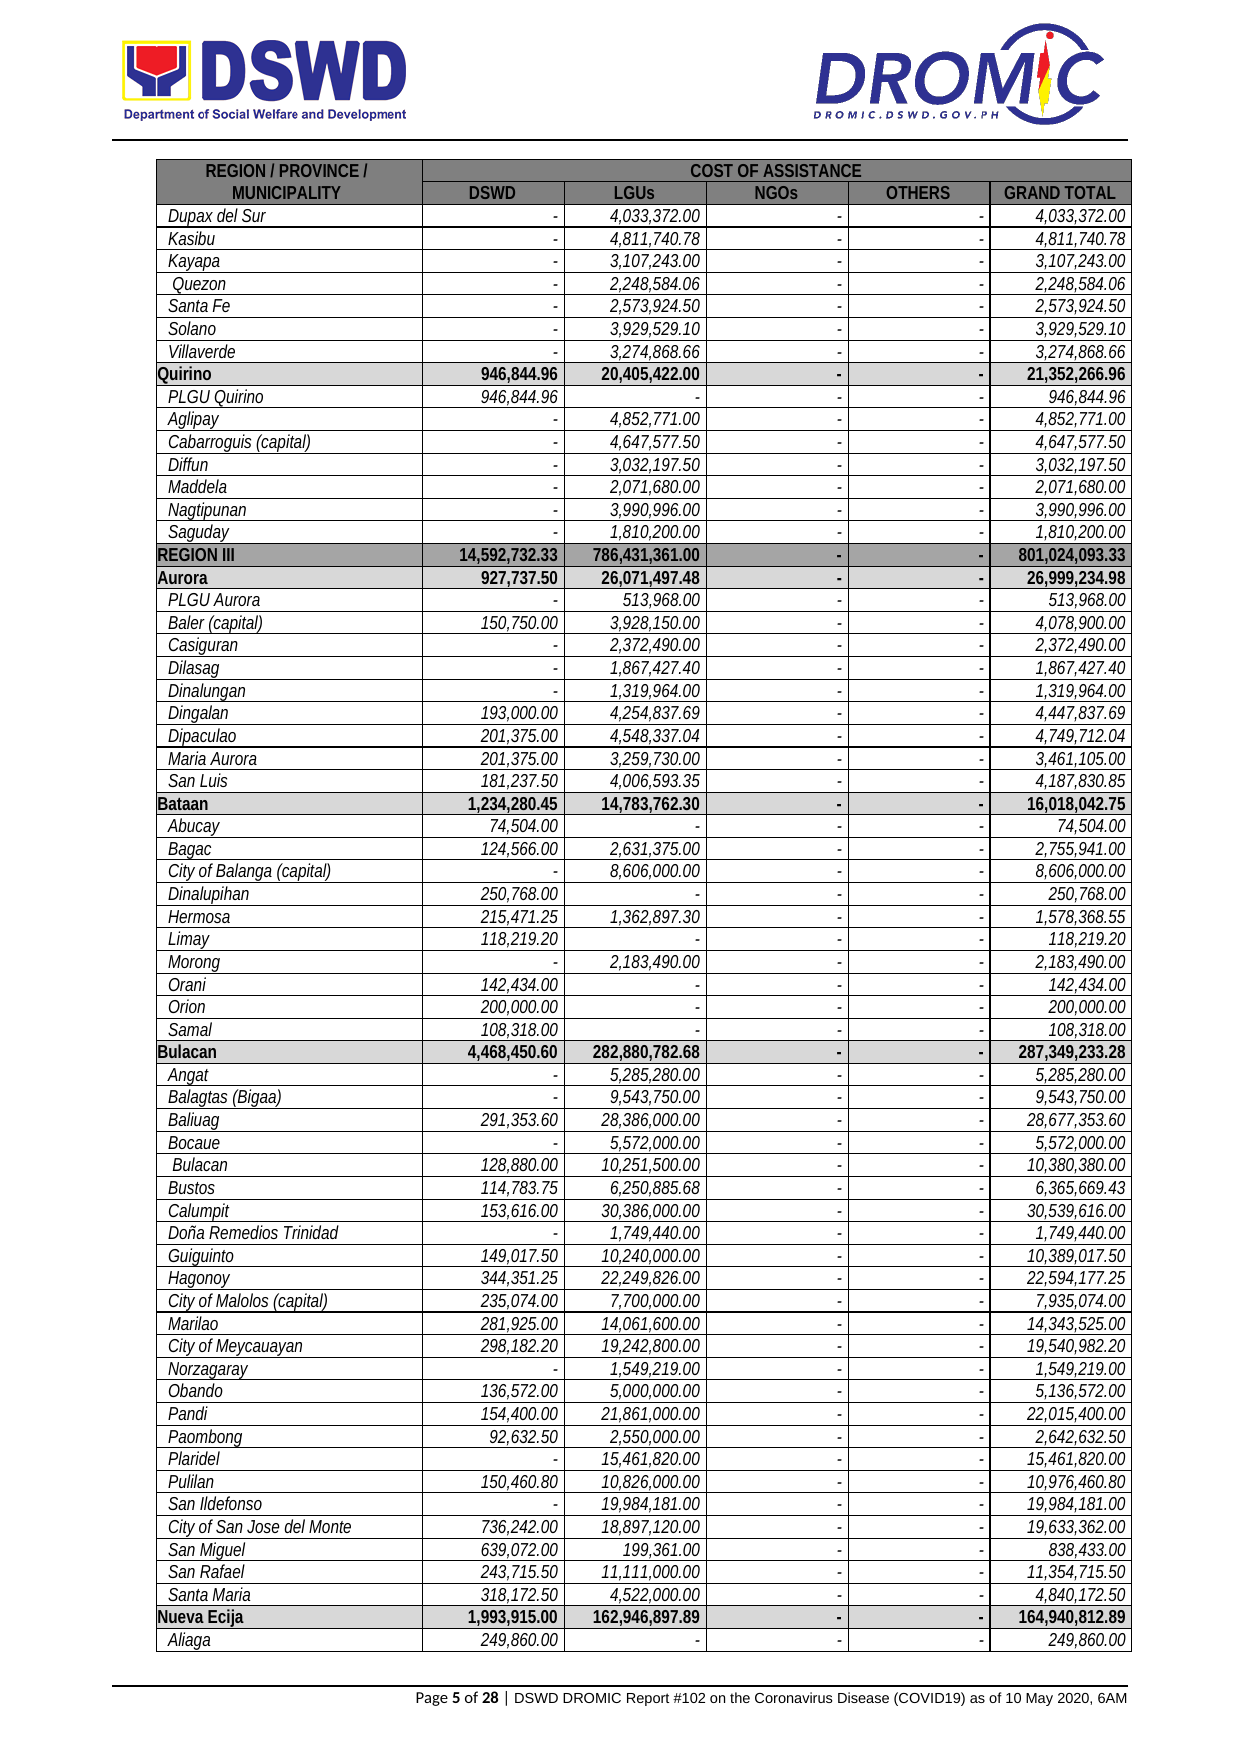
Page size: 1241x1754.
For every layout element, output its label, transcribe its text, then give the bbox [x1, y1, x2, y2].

table_cell [157, 273, 167, 294]
table_cell 786,431,361.00 [565, 544, 706, 566]
table_cell 235,074.00 [423, 1290, 564, 1311]
table_cell 108,318.00 [423, 1019, 564, 1040]
table_cell - [849, 318, 989, 339]
table_cell [157, 1064, 167, 1085]
table_cell - [849, 589, 989, 611]
table_cell [157, 1539, 167, 1560]
table_cell 3,259,730.00 [565, 748, 706, 769]
table_cell 4,006,593.35 [565, 770, 706, 792]
table_cell - [849, 680, 989, 701]
table_cell - [707, 454, 848, 475]
table_cell 22,249,826.00 [565, 1267, 706, 1289]
table_cell Guiguinto [168, 1245, 422, 1266]
table_cell 243,715.50 [423, 1561, 564, 1583]
table_cell - [707, 860, 848, 882]
table_cell 4,468,450.60 [423, 1041, 564, 1063]
table_cell - [849, 454, 989, 475]
table_cell - [707, 702, 848, 724]
table_cell - [423, 657, 564, 678]
table_cell [157, 1426, 167, 1447]
table_cell [157, 1132, 167, 1153]
table_cell 154,400.00 [423, 1403, 564, 1424]
table_cell - [849, 1222, 989, 1244]
table_cell - [849, 1380, 989, 1402]
table_cell - [707, 1335, 848, 1357]
table_cell 3,107,243.00 [991, 250, 1131, 272]
table_cell 9,543,750.00 [565, 1086, 706, 1108]
table_cell REGION III [157, 544, 422, 566]
table_cell - [707, 273, 848, 294]
table_cell 4,548,337.04 [565, 725, 706, 746]
table_cell 3,929,529.10 [991, 318, 1131, 339]
table_cell Kasibu [168, 228, 422, 249]
table_cell 7,700,000.00 [565, 1290, 706, 1311]
table_cell - [849, 1290, 989, 1311]
table_cell Kayapa [168, 250, 422, 272]
table_cell 4,254,837.69 [565, 702, 706, 724]
table_cell NGOs [707, 182, 848, 204]
table_cell Doña Remedios Trinidad [168, 1222, 422, 1244]
table_cell Baliuag [168, 1109, 422, 1131]
table_cell 2,071,680.00 [565, 476, 706, 498]
table_cell [157, 454, 167, 475]
table_cell 108,318.00 [991, 1019, 1131, 1040]
table_cell - [423, 634, 564, 656]
table_cell 10,389,017.50 [991, 1245, 1131, 1266]
table_cell 14,783,762.30 [565, 793, 706, 814]
table_cell - [565, 883, 706, 904]
table_cell 1,749,440.00 [565, 1222, 706, 1244]
table_cell 2,248,584.06 [991, 273, 1131, 294]
table_cell Quirino [157, 363, 422, 385]
table_cell - [707, 612, 848, 633]
table_cell - [423, 680, 564, 701]
table_cell Villaverde [168, 341, 422, 362]
table_cell City of Malolos (capital) [168, 1290, 422, 1311]
table_cell 281,925.00 [423, 1313, 564, 1334]
table_cell Bagac [168, 838, 422, 859]
table_cell [157, 1471, 167, 1492]
table_cell Solano [168, 318, 422, 339]
table_cell - [849, 408, 989, 430]
table_cell - [849, 1200, 989, 1221]
table_cell 3,274,868.66 [565, 341, 706, 362]
table_cell 11,111,000.00 [565, 1561, 706, 1583]
table_cell - [849, 1132, 989, 1153]
table_cell 114,783.75 [423, 1177, 564, 1198]
table_cell - [849, 1086, 989, 1108]
table_cell Dupax del Sur [168, 205, 422, 226]
table_cell - [423, 273, 564, 294]
table_cell [157, 295, 167, 317]
table_cell - [707, 1403, 848, 1424]
table_cell [157, 499, 167, 520]
table_cell 14,343,525.00 [991, 1313, 1131, 1334]
table_cell 5,000,000.00 [565, 1380, 706, 1402]
table_cell - [849, 1177, 989, 1198]
table_cell - [707, 1200, 848, 1221]
table_cell 2,755,941.00 [991, 838, 1131, 859]
table_cell Bocaue [168, 1132, 422, 1153]
table_cell 838,433.00 [991, 1539, 1131, 1560]
table_cell - [565, 974, 706, 995]
table_cell - [849, 748, 989, 769]
table_header REGION / PROVINCE / MUNICIPALITY [157, 160, 422, 204]
table_cell - [707, 1629, 848, 1651]
table_cell Marilao [168, 1313, 422, 1334]
table_cell Balagtas (Bigaa) [168, 1086, 422, 1108]
table_cell [157, 476, 167, 498]
table_cell GRAND TOTAL [991, 182, 1131, 204]
table_cell Abucay [168, 815, 422, 837]
table_cell - [849, 612, 989, 633]
table_cell - [423, 1132, 564, 1153]
table_cell Diffun [168, 454, 422, 475]
picture [781, 23, 1133, 125]
table_cell 4,447,837.69 [991, 702, 1131, 724]
table_cell - [849, 386, 989, 407]
table_cell 15,461,820.00 [565, 1448, 706, 1470]
table_cell Dipaculao [168, 725, 422, 746]
table_cell 199,361.00 [565, 1539, 706, 1560]
table_cell - [849, 996, 989, 1018]
table_cell Paombong [168, 1426, 422, 1447]
table_cell - [707, 1448, 848, 1470]
table_cell - [707, 657, 848, 678]
table_cell - [423, 205, 564, 226]
table_cell [157, 1335, 167, 1357]
table_cell - [423, 589, 564, 611]
table_cell 282,880,782.68 [565, 1041, 706, 1063]
table_cell [157, 1200, 167, 1221]
table_cell - [849, 1606, 989, 1628]
table_cell 5,285,280.00 [565, 1064, 706, 1085]
table_cell [157, 657, 167, 678]
table_cell 1,549,219.00 [565, 1358, 706, 1379]
table_cell - [707, 1539, 848, 1560]
table_cell [157, 1629, 167, 1651]
table_cell 4,811,740.78 [991, 228, 1131, 249]
table_cell 3,032,197.50 [565, 454, 706, 475]
table_cell Pandi [168, 1403, 422, 1424]
table_cell [157, 1516, 167, 1537]
table_cell [157, 1358, 167, 1379]
table_cell - [849, 1426, 989, 1447]
table_cell 118,219.20 [423, 928, 564, 950]
table_cell [157, 1154, 167, 1176]
table_cell - [423, 521, 564, 543]
table_cell [157, 1493, 167, 1515]
table_cell 9,543,750.00 [991, 1086, 1131, 1108]
table_cell OTHERS [849, 182, 989, 204]
table_cell LGUs [565, 182, 706, 204]
table_cell - [565, 1019, 706, 1040]
table_cell - [707, 1561, 848, 1583]
table_cell - [849, 1584, 989, 1605]
table_cell Hagonoy [168, 1267, 422, 1289]
table_cell [157, 906, 167, 927]
table_cell - [707, 431, 848, 452]
table_cell - [707, 725, 848, 746]
table_cell - [849, 250, 989, 272]
table_cell - [707, 318, 848, 339]
table_cell [157, 1109, 167, 1131]
table_cell 164,940,812.89 [991, 1606, 1131, 1628]
table_cell [157, 228, 167, 249]
table_cell - [849, 273, 989, 294]
table_cell - [849, 1335, 989, 1357]
table_cell [157, 341, 167, 362]
table_cell 92,632.50 [423, 1426, 564, 1447]
table_cell - [849, 228, 989, 249]
table_cell - [849, 928, 989, 950]
table_cell 19,633,362.00 [991, 1516, 1131, 1537]
table_cell 4,078,900.00 [991, 612, 1131, 633]
table_cell 19,540,982.20 [991, 1335, 1131, 1357]
table_cell 318,172.50 [423, 1584, 564, 1605]
table_cell 249,860.00 [423, 1629, 564, 1651]
table_cell 10,251,500.00 [565, 1154, 706, 1176]
table_cell - [849, 974, 989, 995]
table_cell - [707, 1154, 848, 1176]
table_cell 74,504.00 [991, 815, 1131, 837]
table_cell 2,550,000.00 [565, 1426, 706, 1447]
table_cell [157, 1019, 167, 1040]
table_cell 4,852,771.00 [565, 408, 706, 430]
table_cell [157, 725, 167, 746]
table_cell - [707, 815, 848, 837]
table_cell 193,000.00 [423, 702, 564, 724]
table_cell - [849, 1358, 989, 1379]
table_cell 2,573,924.50 [991, 295, 1131, 317]
table_cell - [849, 205, 989, 226]
table_cell Dingalan [168, 702, 422, 724]
table_cell 2,248,584.06 [565, 273, 706, 294]
table_cell 1,810,200.00 [991, 521, 1131, 543]
table_cell PLGU Quirino [168, 386, 422, 407]
table_cell 15,461,820.00 [991, 1448, 1131, 1470]
table_cell 5,572,000.00 [991, 1132, 1131, 1153]
table_cell Saguday [168, 521, 422, 543]
table_cell 3,274,868.66 [991, 341, 1131, 362]
picture [112, 37, 417, 125]
table_cell 150,750.00 [423, 612, 564, 633]
table_cell 344,351.25 [423, 1267, 564, 1289]
table_cell - [707, 1064, 848, 1085]
table_cell - [849, 634, 989, 656]
table_cell 6,365,669.43 [991, 1177, 1131, 1198]
table_cell - [707, 1493, 848, 1515]
table_cell Plaridel [168, 1448, 422, 1470]
table_cell - [707, 1041, 848, 1063]
table_cell Samal [168, 1019, 422, 1040]
table_cell 142,434.00 [423, 974, 564, 995]
table_cell - [849, 702, 989, 724]
table_cell 4,647,577.50 [991, 431, 1131, 452]
table_cell 8,606,000.00 [991, 860, 1131, 882]
table_cell [157, 589, 167, 611]
table_cell - [707, 1426, 848, 1447]
table_cell 3,461,105.00 [991, 748, 1131, 769]
table_cell - [849, 1561, 989, 1583]
table_cell Casiguran [168, 634, 422, 656]
table_cell - [707, 1584, 848, 1605]
table_cell - [423, 860, 564, 882]
table_cell - [707, 1245, 848, 1266]
table_cell [157, 860, 167, 882]
table_cell 4,647,577.50 [565, 431, 706, 452]
table_cell Orani [168, 974, 422, 995]
table_cell 3,929,529.10 [565, 318, 706, 339]
table_cell 150,460.80 [423, 1471, 564, 1492]
table_cell - [707, 906, 848, 927]
table_cell Santa Maria [168, 1584, 422, 1605]
table_cell 4,522,000.00 [565, 1584, 706, 1605]
table_cell - [849, 567, 989, 588]
table_cell - [565, 1629, 706, 1651]
table_cell - [707, 476, 848, 498]
table_cell - [707, 1222, 848, 1244]
table_cell 513,968.00 [991, 589, 1131, 611]
table_cell 10,240,000.00 [565, 1245, 706, 1266]
table_cell [157, 1222, 167, 1244]
table_cell 124,566.00 [423, 838, 564, 859]
table_cell [157, 951, 167, 972]
table_cell 14,061,600.00 [565, 1313, 706, 1334]
table_cell - [849, 1539, 989, 1560]
table_cell Quezon [168, 273, 422, 294]
table_cell 2,642,632.50 [991, 1426, 1131, 1447]
table_cell City of Meycauayan [168, 1335, 422, 1357]
table_cell - [707, 250, 848, 272]
table_cell 298,182.20 [423, 1335, 564, 1357]
table_cell 136,572.00 [423, 1380, 564, 1402]
table_cell 4,840,172.50 [991, 1584, 1131, 1605]
table_cell - [707, 1290, 848, 1311]
table_cell 291,353.60 [423, 1109, 564, 1131]
table_cell [157, 680, 167, 701]
table_cell - [707, 951, 848, 972]
table_cell 946,844.96 [423, 386, 564, 407]
table_cell [157, 205, 167, 226]
table_cell - [423, 408, 564, 430]
table_cell - [423, 250, 564, 272]
table_cell 287,349,233.28 [991, 1041, 1131, 1063]
table_cell - [849, 431, 989, 452]
table_cell 28,677,353.60 [991, 1109, 1131, 1131]
table_cell San Luis [168, 770, 422, 792]
table_cell Limay [168, 928, 422, 950]
table_cell Dinalupihan [168, 883, 422, 904]
table_cell - [707, 996, 848, 1018]
table_cell 250,768.00 [991, 883, 1131, 904]
table_cell Bustos [168, 1177, 422, 1198]
table_cell Nueva Ecija [157, 1606, 422, 1628]
table_cell - [423, 454, 564, 475]
table_cell [157, 838, 167, 859]
table_cell - [707, 567, 848, 588]
table_cell San Rafael [168, 1561, 422, 1583]
table_cell 4,033,372.00 [565, 205, 706, 226]
table_cell 2,183,490.00 [991, 951, 1131, 972]
table_cell - [707, 883, 848, 904]
table_cell [157, 408, 167, 430]
table_cell - [849, 341, 989, 362]
table_cell 1,578,368.55 [991, 906, 1131, 927]
table_cell Santa Fe [168, 295, 422, 317]
table_cell San Miguel [168, 1539, 422, 1560]
table_cell 2,631,375.00 [565, 838, 706, 859]
table_cell - [707, 680, 848, 701]
table_cell 2,372,490.00 [565, 634, 706, 656]
table_cell 639,072.00 [423, 1539, 564, 1560]
table_cell - [707, 1358, 848, 1379]
table_cell - [423, 318, 564, 339]
table_cell - [849, 793, 989, 814]
table_cell 19,984,181.00 [991, 1493, 1131, 1515]
table_cell 801,024,093.33 [991, 544, 1131, 566]
table_cell [157, 1584, 167, 1605]
table_cell 736,242.00 [423, 1516, 564, 1537]
table_cell [157, 318, 167, 339]
table_cell - [849, 1019, 989, 1040]
table_cell Calumpit [168, 1200, 422, 1221]
table_cell Bulacan [168, 1154, 422, 1176]
table_cell 4,033,372.00 [991, 205, 1131, 226]
table_cell - [849, 770, 989, 792]
table_cell 30,539,616.00 [991, 1200, 1131, 1221]
table_cell 200,000.00 [991, 996, 1131, 1018]
table_cell [157, 386, 167, 407]
table_cell - [423, 476, 564, 498]
table_cell 1,993,915.00 [423, 1606, 564, 1628]
table_cell Bulacan [157, 1041, 422, 1063]
table_cell 250,768.00 [423, 883, 564, 904]
table_cell - [849, 1403, 989, 1424]
table_cell 3,107,243.00 [565, 250, 706, 272]
table_cell 1,319,964.00 [991, 680, 1131, 701]
table_cell - [565, 996, 706, 1018]
table_cell City of San Jose del Monte [168, 1516, 422, 1537]
table_cell - [707, 408, 848, 430]
table_cell 5,285,280.00 [991, 1064, 1131, 1085]
table_cell [157, 748, 167, 769]
table_header COST OF ASSISTANCE [423, 160, 1131, 181]
table_cell Aurora [157, 567, 422, 588]
table_cell - [849, 499, 989, 520]
table_cell 215,471.25 [423, 906, 564, 927]
table_cell - [849, 521, 989, 543]
table_cell 6,250,885.68 [565, 1177, 706, 1198]
table_cell 16,018,042.75 [991, 793, 1131, 814]
table_cell [157, 996, 167, 1018]
table_cell - [849, 1041, 989, 1063]
table_cell - [707, 386, 848, 407]
table_cell 201,375.00 [423, 748, 564, 769]
table_cell 142,434.00 [991, 974, 1131, 995]
table_cell 10,826,000.00 [565, 1471, 706, 1492]
table_cell - [707, 1313, 848, 1334]
table_cell 3,032,197.50 [991, 454, 1131, 475]
table_cell - [707, 974, 848, 995]
table_cell - [423, 228, 564, 249]
table_cell Norzagaray [168, 1358, 422, 1379]
table_cell - [849, 906, 989, 927]
table_cell - [707, 1019, 848, 1040]
table_cell - [707, 341, 848, 362]
table_cell [157, 250, 167, 272]
table_cell - [423, 1448, 564, 1470]
table_cell 10,976,460.80 [991, 1471, 1131, 1492]
table_cell 1,867,427.40 [565, 657, 706, 678]
table_cell 181,237.50 [423, 770, 564, 792]
table_cell - [849, 1064, 989, 1085]
table_cell 128,880.00 [423, 1154, 564, 1176]
table_cell 4,811,740.78 [565, 228, 706, 249]
table_cell 1,234,280.45 [423, 793, 564, 814]
table_cell [157, 431, 167, 452]
table_cell [157, 1448, 167, 1470]
table_cell 2,573,924.50 [565, 295, 706, 317]
table_cell - [849, 544, 989, 566]
table_cell Aglipay [168, 408, 422, 430]
table_cell - [423, 1222, 564, 1244]
table_cell 1,810,200.00 [565, 521, 706, 543]
table_cell Morong [168, 951, 422, 972]
table_cell 14,592,732.33 [423, 544, 564, 566]
table_cell 118,219.20 [991, 928, 1131, 950]
table_cell [157, 974, 167, 995]
table_cell - [707, 1516, 848, 1537]
table_cell - [423, 1358, 564, 1379]
table_cell 11,354,715.50 [991, 1561, 1131, 1583]
table_cell - [707, 1267, 848, 1289]
table_cell - [707, 1380, 848, 1402]
table_cell - [849, 295, 989, 317]
table_cell 18,897,120.00 [565, 1516, 706, 1537]
table_cell 26,999,234.98 [991, 567, 1131, 588]
table_cell Baler (capital) [168, 612, 422, 633]
table_cell 74,504.00 [423, 815, 564, 837]
table_cell - [423, 431, 564, 452]
table_cell Cabarroguis (capital) [168, 431, 422, 452]
table_cell - [707, 1471, 848, 1492]
table_cell Aliaga [168, 1629, 422, 1651]
table_cell 927,737.50 [423, 567, 564, 588]
table_cell - [849, 1629, 989, 1651]
table_cell 513,968.00 [565, 589, 706, 611]
table_cell 22,015,400.00 [991, 1403, 1131, 1424]
table_cell [157, 702, 167, 724]
table_cell [157, 1267, 167, 1289]
table_cell - [707, 1109, 848, 1131]
table_cell Nagtipunan [168, 499, 422, 520]
table_cell - [707, 770, 848, 792]
table_cell 1,362,897.30 [565, 906, 706, 927]
table_cell - [849, 815, 989, 837]
table_cell - [849, 476, 989, 498]
table_cell 3,990,996.00 [565, 499, 706, 520]
table_cell - [707, 205, 848, 226]
table_cell 30,386,000.00 [565, 1200, 706, 1221]
table_cell [157, 883, 167, 904]
table_cell 10,380,380.00 [991, 1154, 1131, 1176]
table_cell 19,984,181.00 [565, 1493, 706, 1515]
table_cell - [707, 544, 848, 566]
table_cell PLGU Aurora [168, 589, 422, 611]
table_cell 28,386,000.00 [565, 1109, 706, 1131]
table_cell 19,242,800.00 [565, 1335, 706, 1357]
table_cell - [707, 1606, 848, 1628]
table_cell - [707, 793, 848, 814]
table_cell - [849, 1493, 989, 1515]
table_cell - [849, 1267, 989, 1289]
table_cell 162,946,897.89 [565, 1606, 706, 1628]
table_cell 153,616.00 [423, 1200, 564, 1221]
table_cell - [423, 1064, 564, 1085]
table_cell 1,749,440.00 [991, 1222, 1131, 1244]
table_cell - [707, 748, 848, 769]
table_cell 1,867,427.40 [991, 657, 1131, 678]
table_cell - [849, 951, 989, 972]
table_cell 1,549,219.00 [991, 1358, 1131, 1379]
table_cell - [423, 341, 564, 362]
table_cell [157, 770, 167, 792]
table_cell - [707, 928, 848, 950]
table_cell 3,990,996.00 [991, 499, 1131, 520]
table_cell [157, 634, 167, 656]
table_cell 2,183,490.00 [565, 951, 706, 972]
table_cell - [423, 295, 564, 317]
table_cell 4,852,771.00 [991, 408, 1131, 430]
table_cell 946,844.96 [991, 386, 1131, 407]
table_cell 7,935,074.00 [991, 1290, 1131, 1311]
table_cell 4,187,830.85 [991, 770, 1131, 792]
table_cell [157, 1290, 167, 1311]
table_cell Dinalungan [168, 680, 422, 701]
table_cell Maddela [168, 476, 422, 498]
table_cell - [423, 951, 564, 972]
table_cell 149,017.50 [423, 1245, 564, 1266]
table_cell 1,319,964.00 [565, 680, 706, 701]
table_cell 4,749,712.04 [991, 725, 1131, 746]
table_cell 22,594,177.25 [991, 1267, 1131, 1289]
table_cell - [423, 1086, 564, 1108]
table_cell - [849, 363, 989, 385]
table_cell 21,861,000.00 [565, 1403, 706, 1424]
table_cell [157, 1313, 167, 1334]
table_cell - [707, 634, 848, 656]
table_cell - [849, 1154, 989, 1176]
table_cell Bataan [157, 793, 422, 814]
table_cell - [849, 883, 989, 904]
table_cell - [849, 1516, 989, 1537]
table_cell Obando [168, 1380, 422, 1402]
table_cell - [849, 838, 989, 859]
table_cell [157, 521, 167, 543]
table_cell - [565, 928, 706, 950]
table_cell - [707, 363, 848, 385]
table_cell [157, 1561, 167, 1583]
table_cell 201,375.00 [423, 725, 564, 746]
table_cell Pulilan [168, 1471, 422, 1492]
table_cell Dilasag [168, 657, 422, 678]
table_cell - [707, 295, 848, 317]
table_cell 946,844.96 [423, 363, 564, 385]
table_cell [157, 1380, 167, 1402]
table_cell 200,000.00 [423, 996, 564, 1018]
table_cell - [707, 228, 848, 249]
table_cell - [849, 860, 989, 882]
table_cell [157, 1403, 167, 1424]
table_cell - [849, 1471, 989, 1492]
table_cell 5,572,000.00 [565, 1132, 706, 1153]
table_cell - [565, 386, 706, 407]
table_cell - [707, 1086, 848, 1108]
table_cell - [423, 499, 564, 520]
table_cell 2,071,680.00 [991, 476, 1131, 498]
table_cell - [707, 838, 848, 859]
table_cell [157, 928, 167, 950]
table_cell Maria Aurora [168, 748, 422, 769]
table_cell - [849, 725, 989, 746]
table_cell [157, 815, 167, 837]
table_cell City of Balanga (capital) [168, 860, 422, 882]
table_cell - [707, 1132, 848, 1153]
table_cell - [707, 499, 848, 520]
table_cell 3,928,150.00 [565, 612, 706, 633]
table_cell - [707, 1177, 848, 1198]
table_cell [157, 1245, 167, 1266]
table_cell 2,372,490.00 [991, 634, 1131, 656]
table_cell [157, 1086, 167, 1108]
table_cell - [707, 521, 848, 543]
table_cell San Ildefonso [168, 1493, 422, 1515]
table_cell 26,071,497.48 [565, 567, 706, 588]
table_cell - [849, 657, 989, 678]
table_cell 5,136,572.00 [991, 1380, 1131, 1402]
table_cell 20,405,422.00 [565, 363, 706, 385]
table_cell DSWD [423, 182, 564, 204]
table_cell Orion [168, 996, 422, 1018]
table_cell 8,606,000.00 [565, 860, 706, 882]
table_cell Hermosa [168, 906, 422, 927]
table_cell - [565, 815, 706, 837]
table_cell 21,352,266.96 [991, 363, 1131, 385]
table_cell Angat [168, 1064, 422, 1085]
table_cell - [849, 1245, 989, 1266]
table_cell - [849, 1109, 989, 1131]
table_cell - [707, 589, 848, 611]
table_cell [157, 612, 167, 633]
table_cell [157, 1177, 167, 1198]
table_cell - [423, 1493, 564, 1515]
table_cell 249,860.00 [991, 1629, 1131, 1651]
table_cell - [849, 1313, 989, 1334]
table_cell - [849, 1448, 989, 1470]
